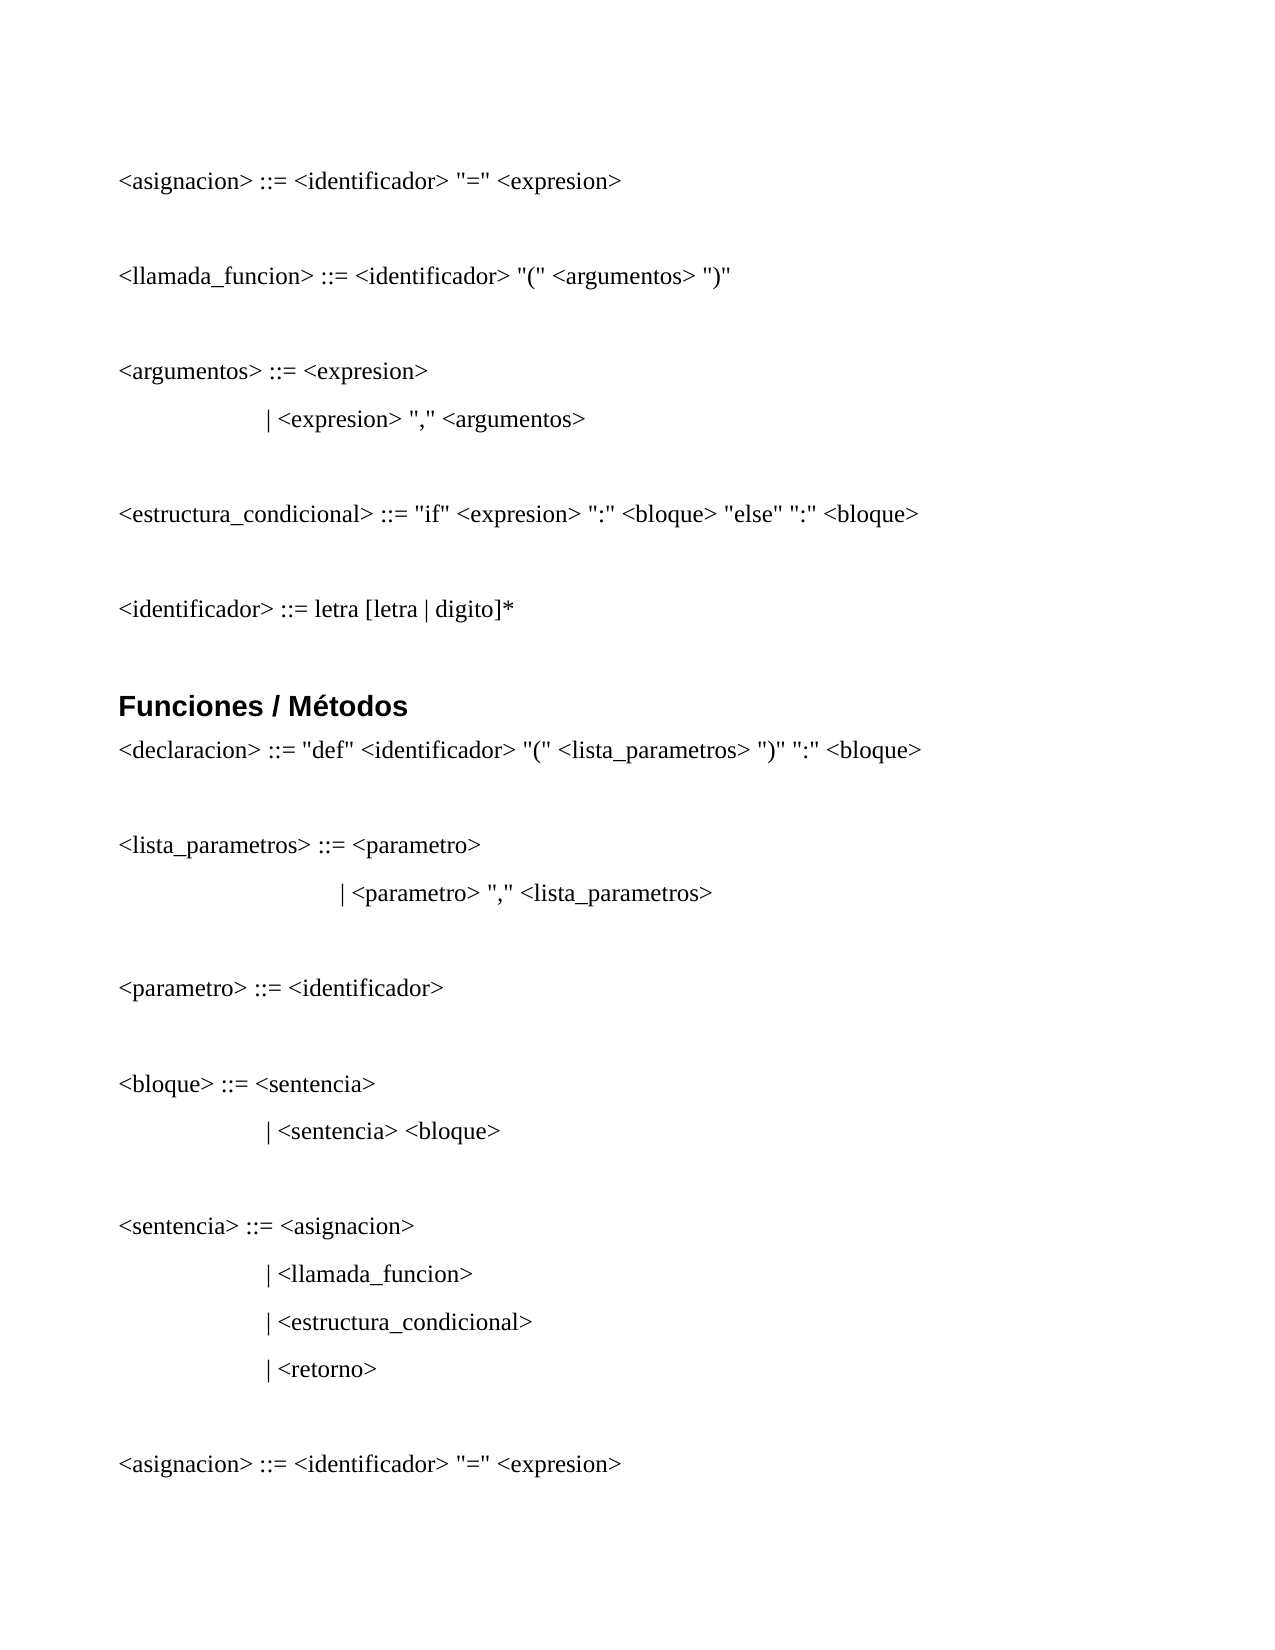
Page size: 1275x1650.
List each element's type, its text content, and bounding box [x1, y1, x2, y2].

text <identificador> ::= letra [letra | digito]* [118, 594, 1157, 623]
text <argumentos> ::= <expresion> [118, 356, 1157, 385]
text <estructura_condicional> ::= "if" <expresion> ":" <bloque> "else" ":" <bloque> [118, 499, 1157, 528]
text <bloque> ::= <sentencia> [118, 1069, 1157, 1097]
text | <estructura_condicional> [118, 1307, 1157, 1335]
text <declaracion> ::= "def" <identificador> "(" <lista_parametros> ")" ":" <bloque> [118, 735, 1157, 764]
text <asignacion> ::= <identificador> "=" <expresion> [118, 1449, 1157, 1478]
text | <retorno> [118, 1354, 1157, 1383]
text <llamada_funcion> ::= <identificador> "(" <argumentos> ")" [118, 261, 1157, 290]
text <asignacion> ::= <identificador> "=" <expresion> [118, 166, 1157, 194]
text <sentencia> ::= <asignacion> [118, 1211, 1157, 1240]
text <lista_parametros> ::= <parametro> [118, 831, 1157, 859]
subtitle Funciones / Métodos [118, 689, 1157, 723]
text | <llamada_funcion> [118, 1259, 1157, 1288]
text | <sentencia> <bloque> [118, 1116, 1157, 1145]
text | <expresion> "," <argumentos> [118, 404, 1157, 432]
text | <parametro> "," <lista_parametros> [118, 878, 1157, 907]
text <parametro> ::= <identificador> [118, 973, 1157, 1002]
